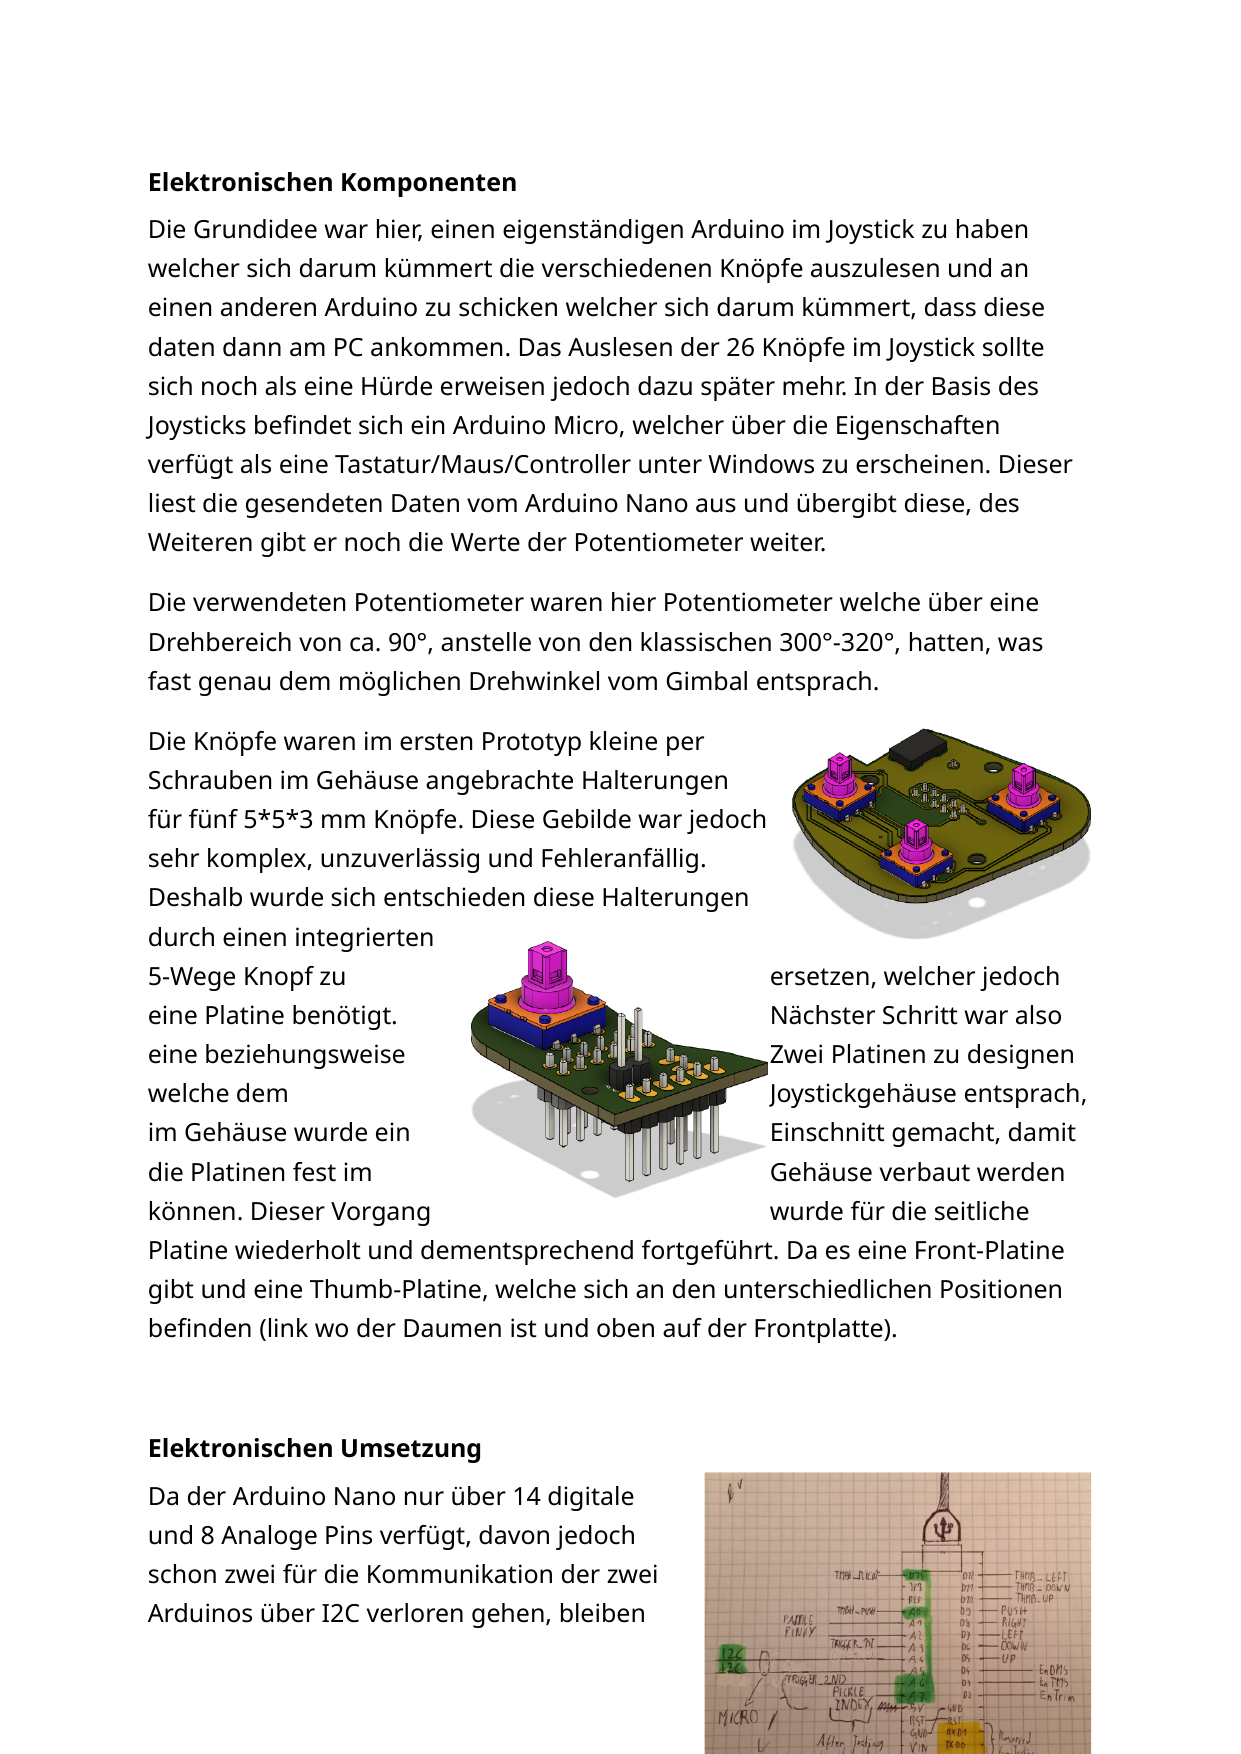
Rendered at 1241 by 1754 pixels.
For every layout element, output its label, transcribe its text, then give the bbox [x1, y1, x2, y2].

picture [704, 1473, 1092, 1754]
picture [470, 940, 770, 1200]
text Die Knöpfe waren im ersten Prototyp kleine per Schrauben im Gehäuse angebrachte Halterungen für fünf 5*5*3 mm Knöpfe. Diese Gebilde war jedoch sehr komplex, unzuverlässig und Fehleranfällig. Deshalb wurde sich entschieden diese Halterungen durch einen integrierten 5-Wege Knopf zu ersetzen, welcher jedoch eine Platine benötigt. Nächster Schritt war also eine beziehungsweise Zwei Platinen zu designen welche dem Joystickgehäuse entsprach, im Gehäuse wurde ein Einschnitt gemacht, damit die Platinen fest im Gehäuse verbaut werden können. Dieser Vorgang wurde für die seitliche Platine wiederholt und dementsprechend fortgeführt. Da es eine Front-Platine gibt und eine Thumb-Platine, welche sich an den unterschiedlichen Positionen befinden (link wo der Daumen ist und oben auf der Frontplatte). [148, 723, 1093, 1345]
picture [788, 724, 1093, 941]
text Die verwendeten Potentiometer waren hier Potentiometer welche über eine Drehbereich von ca. 90°, anstelle von den klassischen 300°-320°, hatten, was fast genau dem möglichen Drehwinkel vom Gimbal entsprach. [148, 585, 1093, 697]
text Elektronischen Komponenten [148, 164, 1093, 198]
text Elektronischen Umsetzung [148, 1431, 1093, 1465]
text Die Grundidee war hier, einen eigenständigen Arduino im Joystick zu haben welcher sich darum kümmert die verschiedenen Knöpfe auszulesen und an einen anderen Arduino zu schicken welcher sich darum kümmert, dass diese daten dann am PC ankommen. Das Auslesen der 26 Knöpfe im Joystick sollte sich noch als eine Hürde erweisen jedoch dazu später mehr. In der Basis des Joysticks befindet sich ein Arduino Micro, welcher über die Eigenschaften verfügt als eine Tastatur/Maus/Controller unter Windows zu erscheinen. Dieser liest die gesendeten Daten vom Arduino Nano aus und übergibt diese, des Weiteren gibt er noch die Werte der Potentiometer weiter. [148, 212, 1093, 559]
